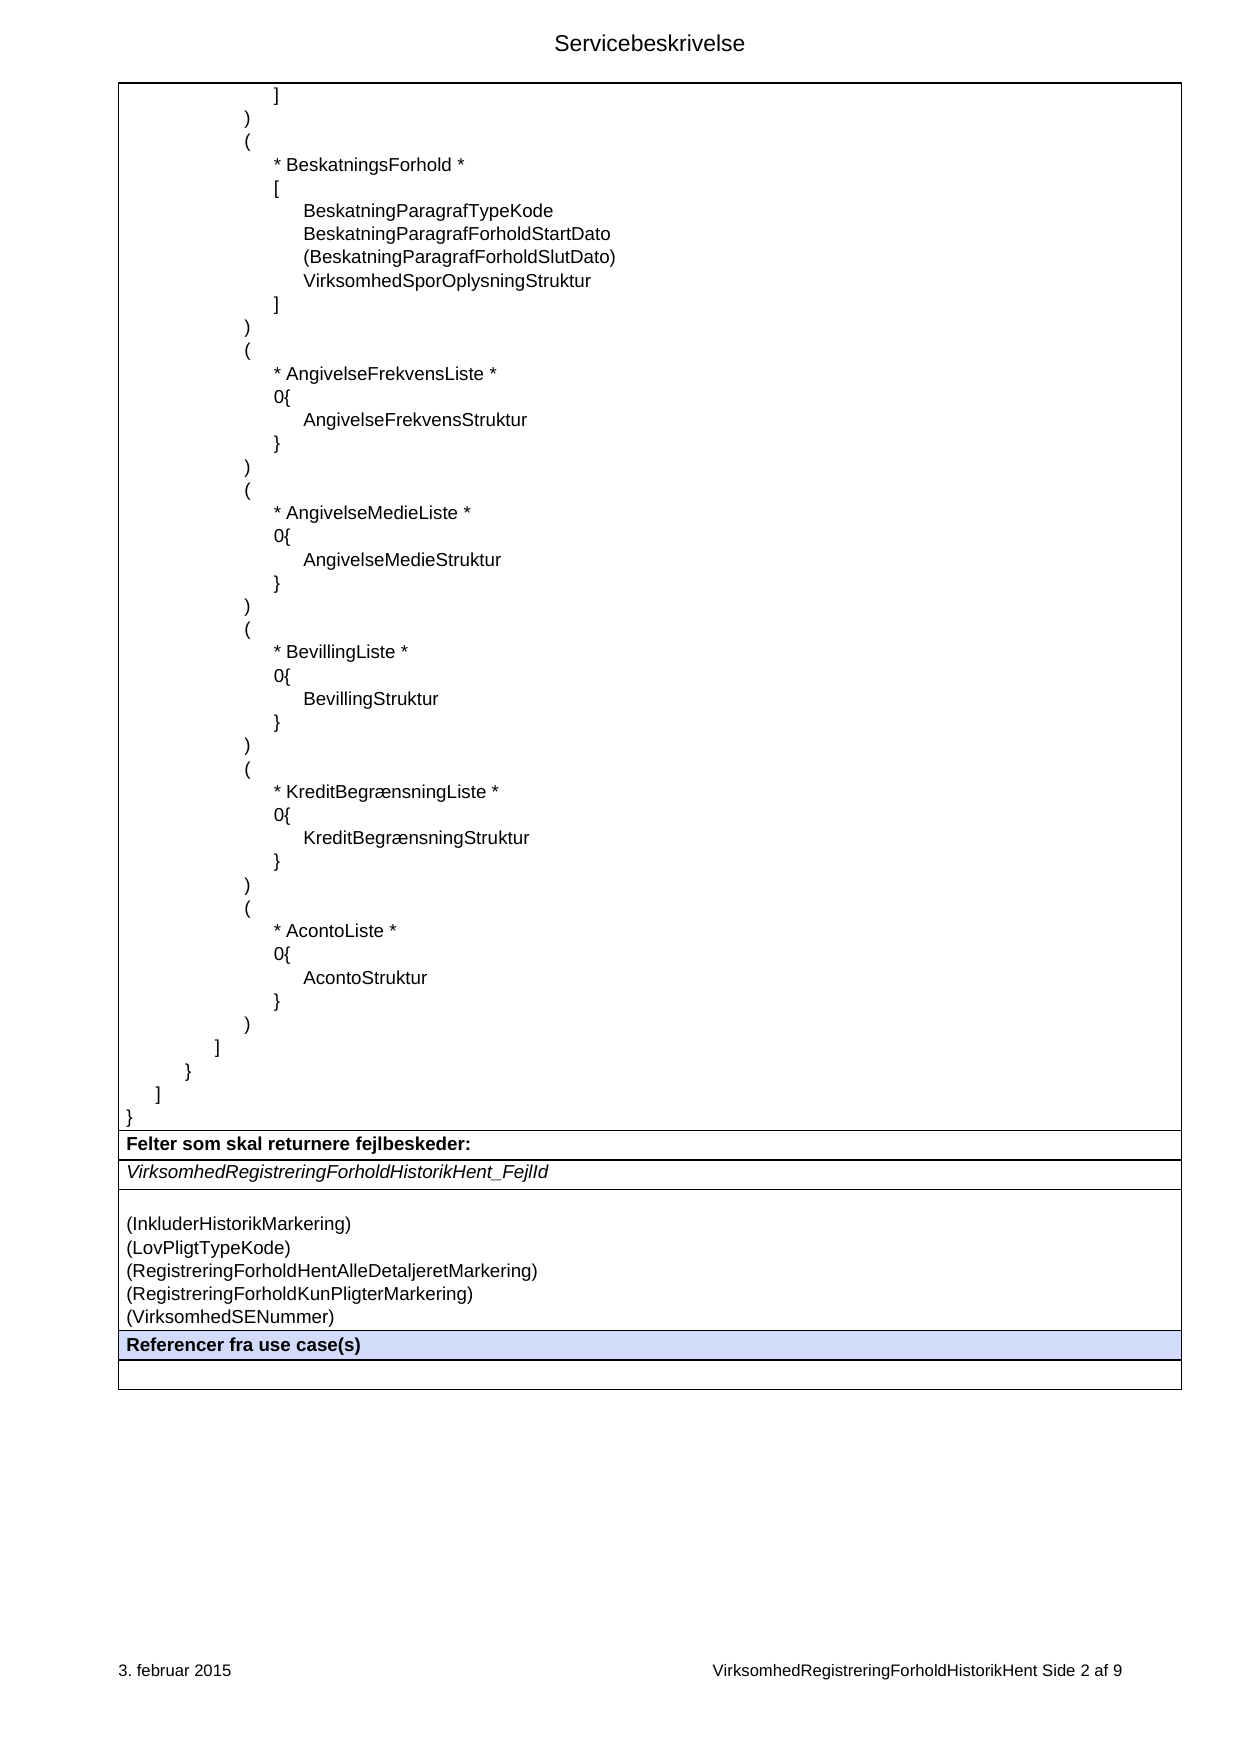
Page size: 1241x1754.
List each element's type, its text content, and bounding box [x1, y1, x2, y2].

table_cell (InkluderHistorikMarkering) (LovPligtTypeKode) (RegistreringForholdHentAlleDetaljeretMarkering) (RegistreringForholdKunPligterMarkering) (VirksomhedSENummer) [119, 1190, 1181, 1330]
table_cell Felter som skal returnere fejlbeskeder: [119, 1131, 1181, 1159]
table_cell Referencer fra use case(s) [119, 1331, 1181, 1359]
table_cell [119, 84, 1181, 1129]
table_cell [119, 1361, 1181, 1389]
table_cell VirksomhedRegistreringForholdHistorikHent_FejlId [119, 1161, 1181, 1188]
